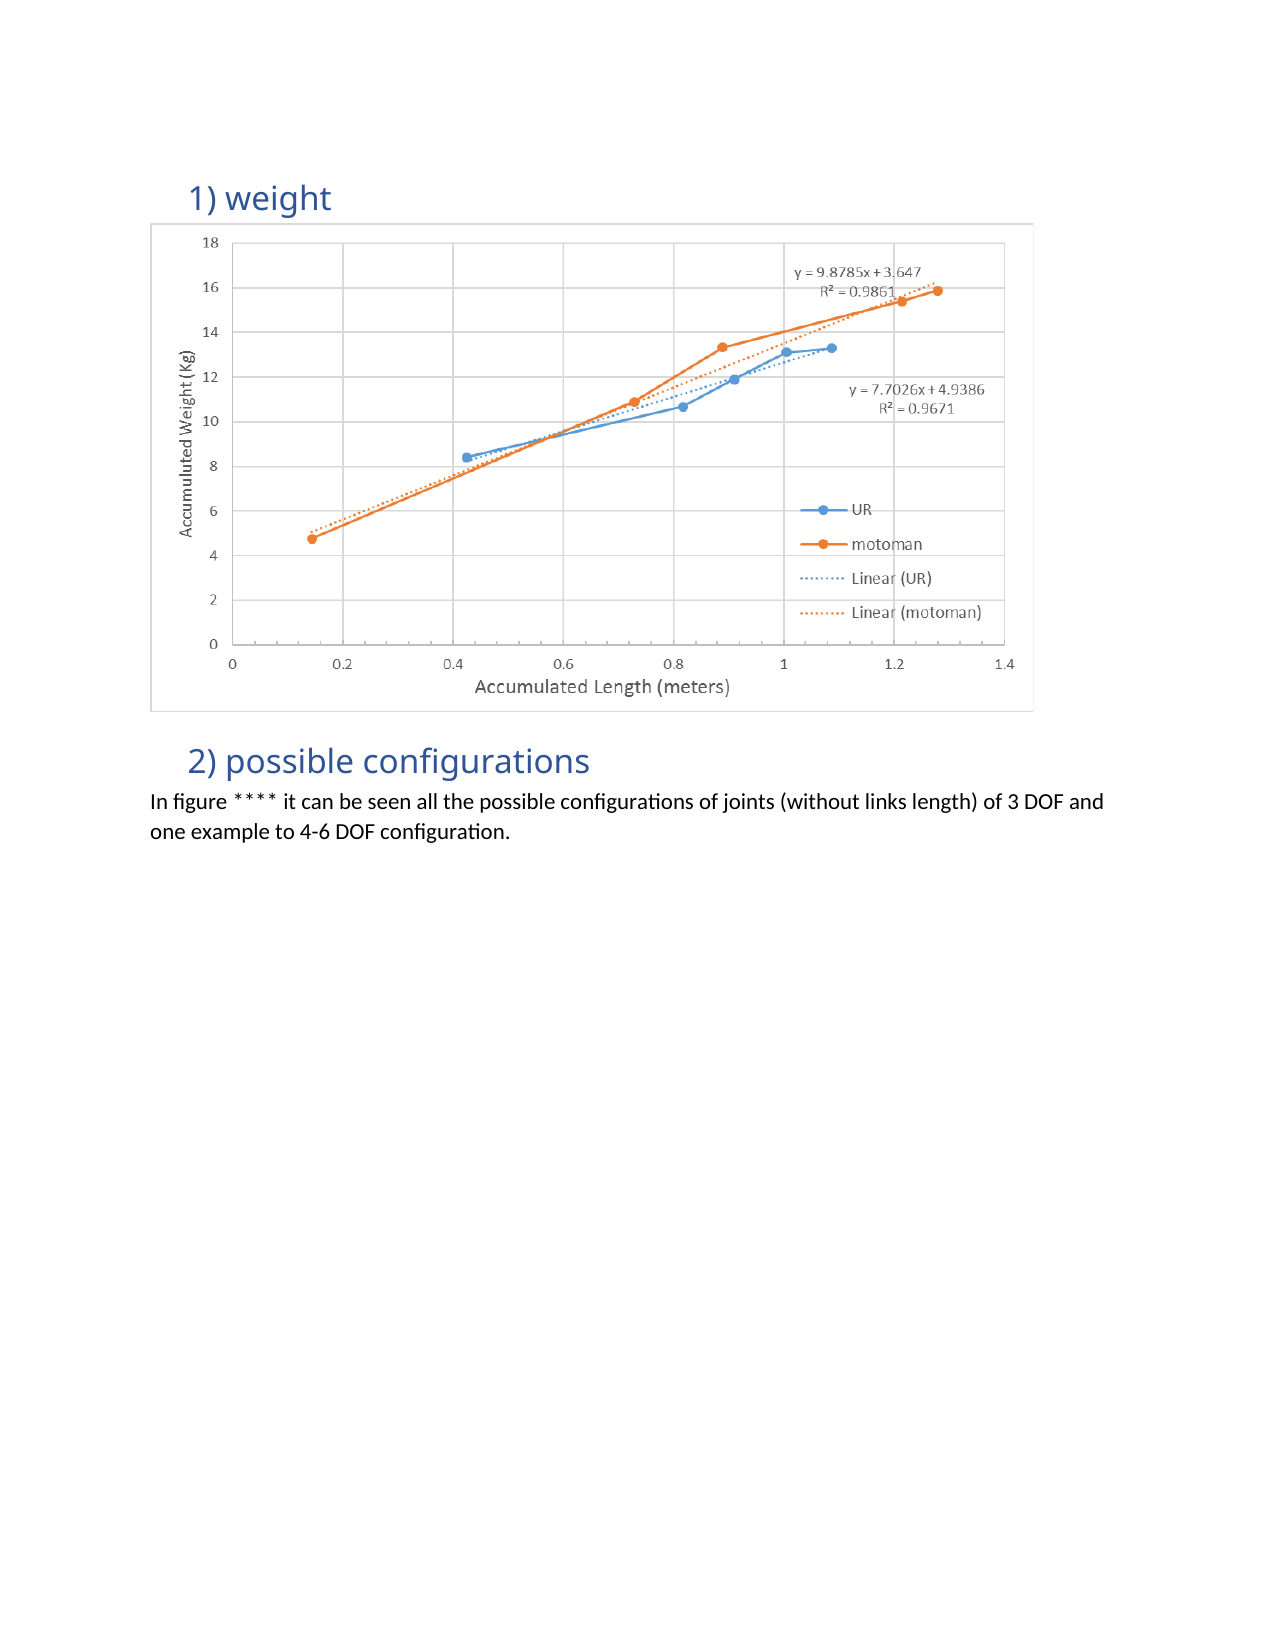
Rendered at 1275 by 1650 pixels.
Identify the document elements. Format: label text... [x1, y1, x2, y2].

subtitle weight [187, 175, 1125, 220]
subtitle possible configurations [187, 738, 1125, 784]
picture [150, 223, 1034, 712]
text In figure **** it can be seen all the possible configurations of joints (without links length) of 3 DOF and one example to 4-6 DOF configuration. [150, 787, 1125, 846]
